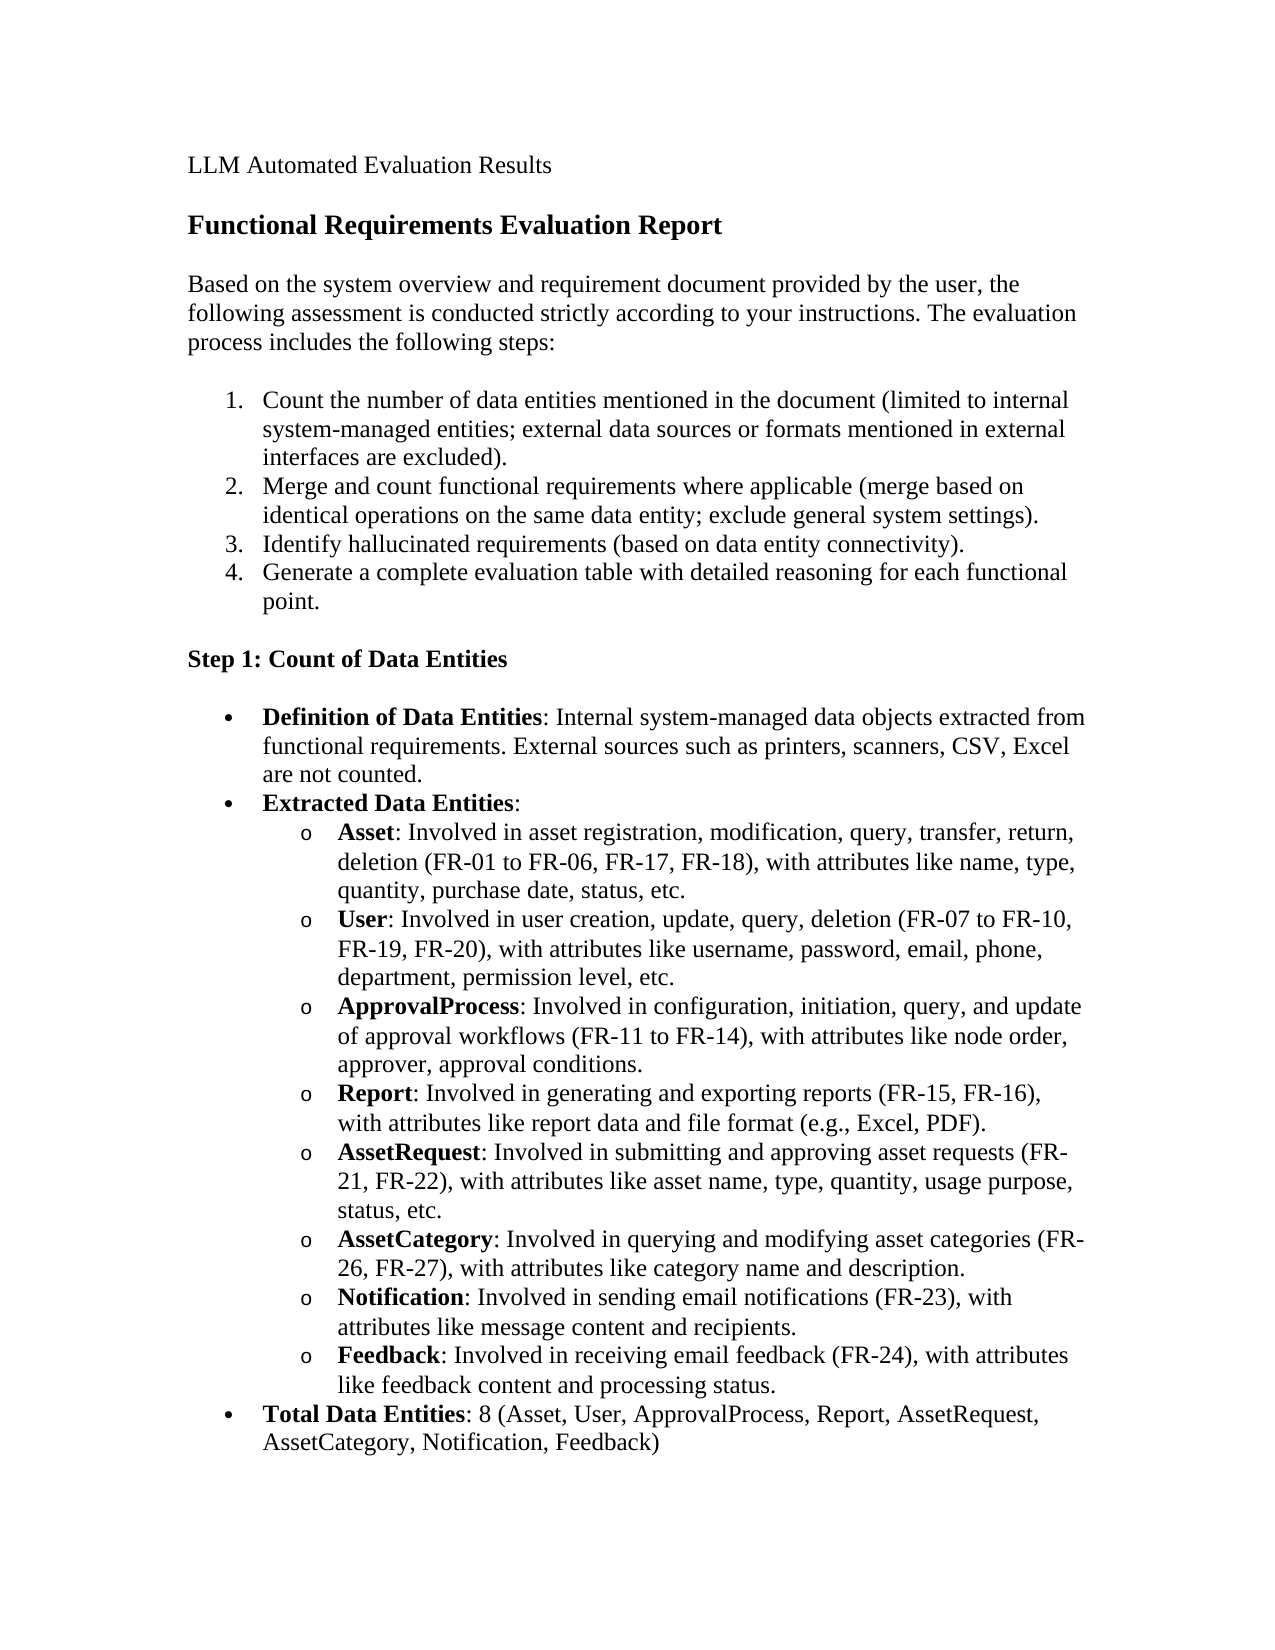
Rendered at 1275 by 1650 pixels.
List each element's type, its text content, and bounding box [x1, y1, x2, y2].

list ApprovalProcess: Involved in configuration, initiation, query, and update of approval workflows (FR-11 to FR-14), with attributes like node order, approver, approval conditions. [300, 991, 1087, 1078]
text LLM Automated Evaluation Results [187, 150, 1087, 179]
list Merge and count functional requirements where applicable (merge based on identical operations on the same data entity; exclude general system settings). [225, 471, 1087, 529]
text Functional Requirements Evaluation Report [187, 208, 1087, 240]
list Generate a complete evaluation table with detailed reasoning for each functional point. [225, 557, 1087, 615]
list Feedback: Involved in receiving email feedback (FR-24), with attributes like feedback content and processing status. [300, 1340, 1087, 1399]
list Count the number of data entities mentioned in the document (limited to internal system-managed entities; external data sources or formats mentioned in external interfaces are excluded). [225, 385, 1087, 471]
list Extracted Data Entities: [225, 788, 1087, 817]
list Asset: Involved in asset registration, modification, query, transfer, return, deletion (FR-01 to FR-06, FR-17, FR-18), with attributes like name, type, quantity, purchase date, status, etc. [300, 817, 1087, 904]
list Definition of Data Entities: Internal system-managed data objects extracted from functional requirements. External sources such as printers, scanners, CSV, Excel are not counted. [225, 702, 1087, 788]
text Based on the system overview and requirement document provided by the user, the following assessment is conducted strictly according to your instructions. The evaluation process includes the following steps: [187, 269, 1087, 356]
list Notification: Involved in sending email notifications (FR-23), with attributes like message content and recipients. [300, 1282, 1087, 1340]
list AssetRequest: Involved in submitting and approving asset requests (FR-21, FR-22), with attributes like asset name, type, quantity, usage purpose, status, etc. [300, 1137, 1087, 1224]
list Total Data Entities: 8 (Asset, User, ApprovalProcess, Report, AssetRequest, AssetCategory, Notification, Feedback) [225, 1399, 1087, 1456]
list User: Involved in user creation, update, query, deletion (FR-07 to FR-10, FR-19, FR-20), with attributes like username, password, email, phone, department, permission level, etc. [300, 904, 1087, 991]
list Identify hallucinated requirements (based on data entity connectivity). [225, 529, 1087, 557]
list Report: Involved in generating and exporting reports (FR-15, FR-16), with attributes like report data and file format (e.g., Excel, PDF). [300, 1078, 1087, 1137]
text Step 1: Count of Data Entities [187, 644, 1087, 673]
list AssetCategory: Involved in querying and modifying asset categories (FR-26, FR-27), with attributes like category name and description. [300, 1224, 1087, 1282]
